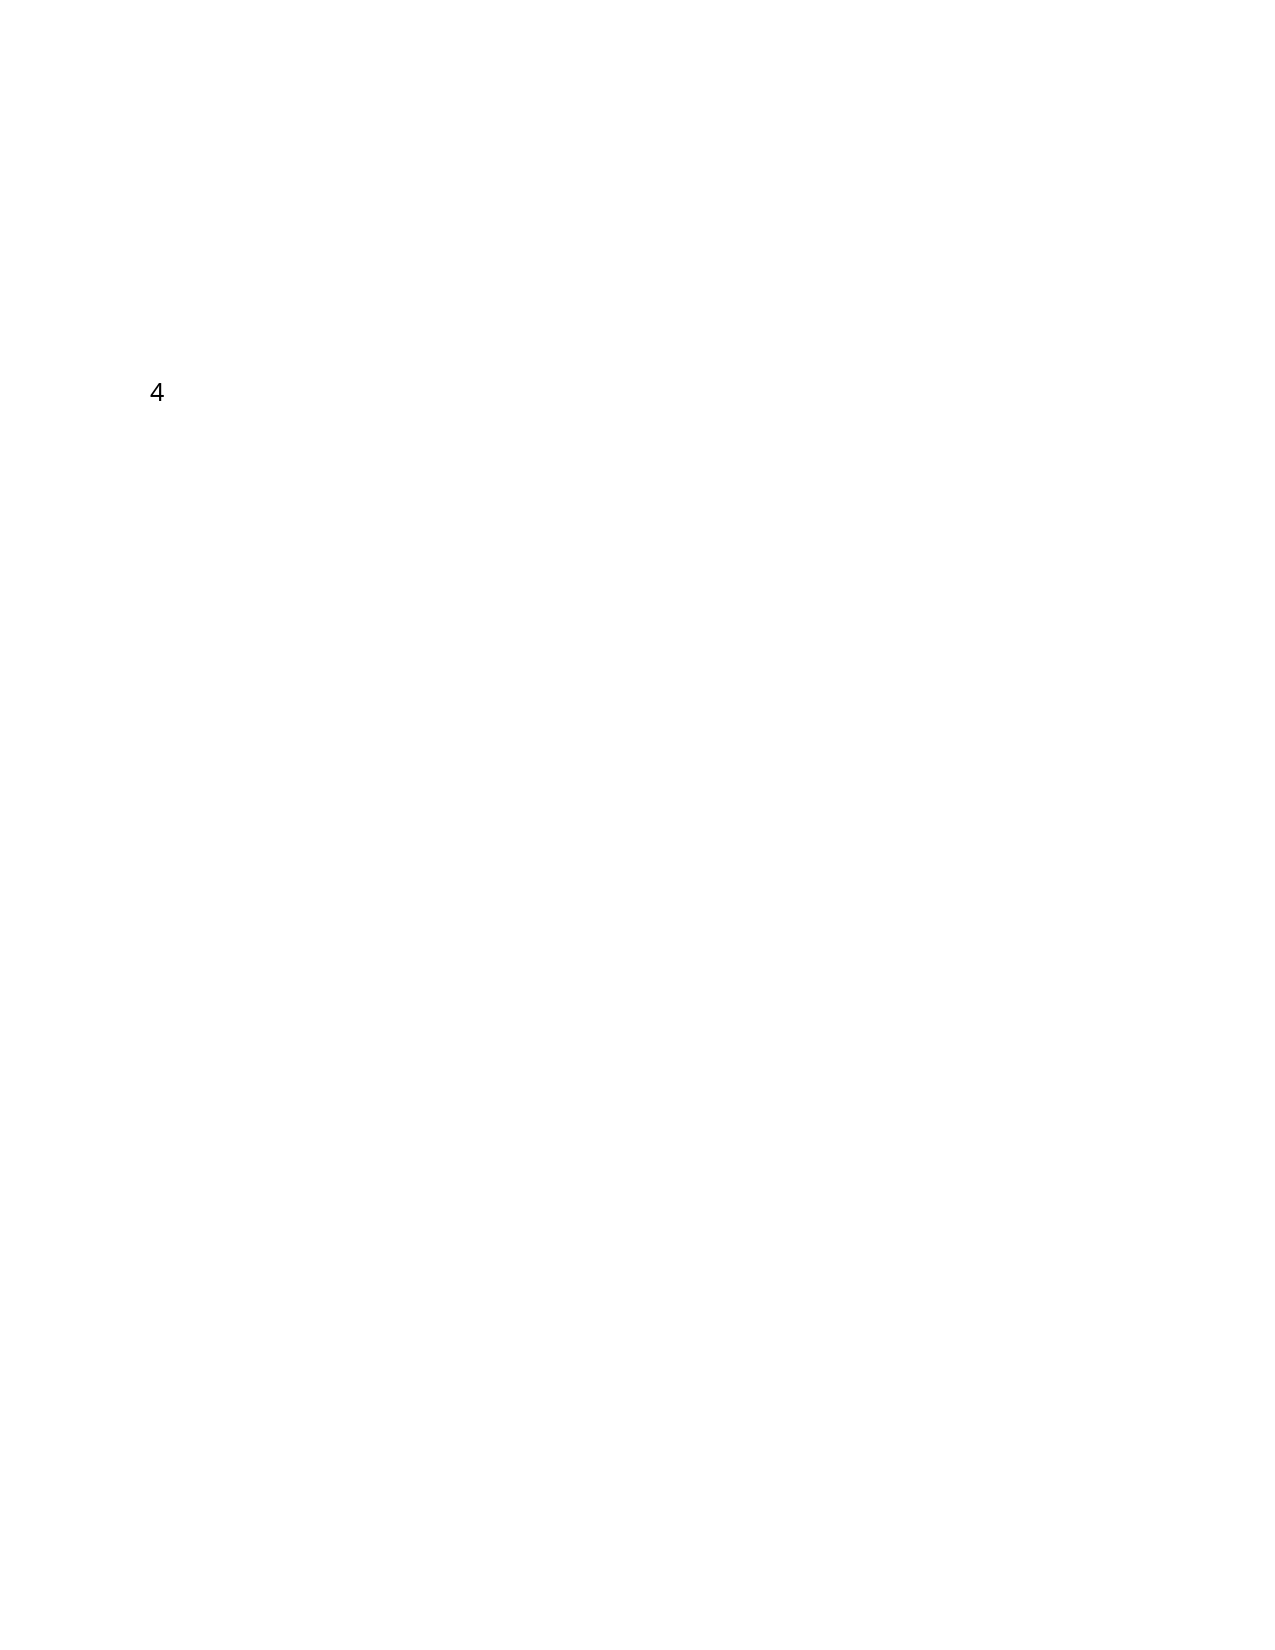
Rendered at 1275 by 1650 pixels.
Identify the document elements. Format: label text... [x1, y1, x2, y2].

text 4 [150, 374, 1125, 409]
